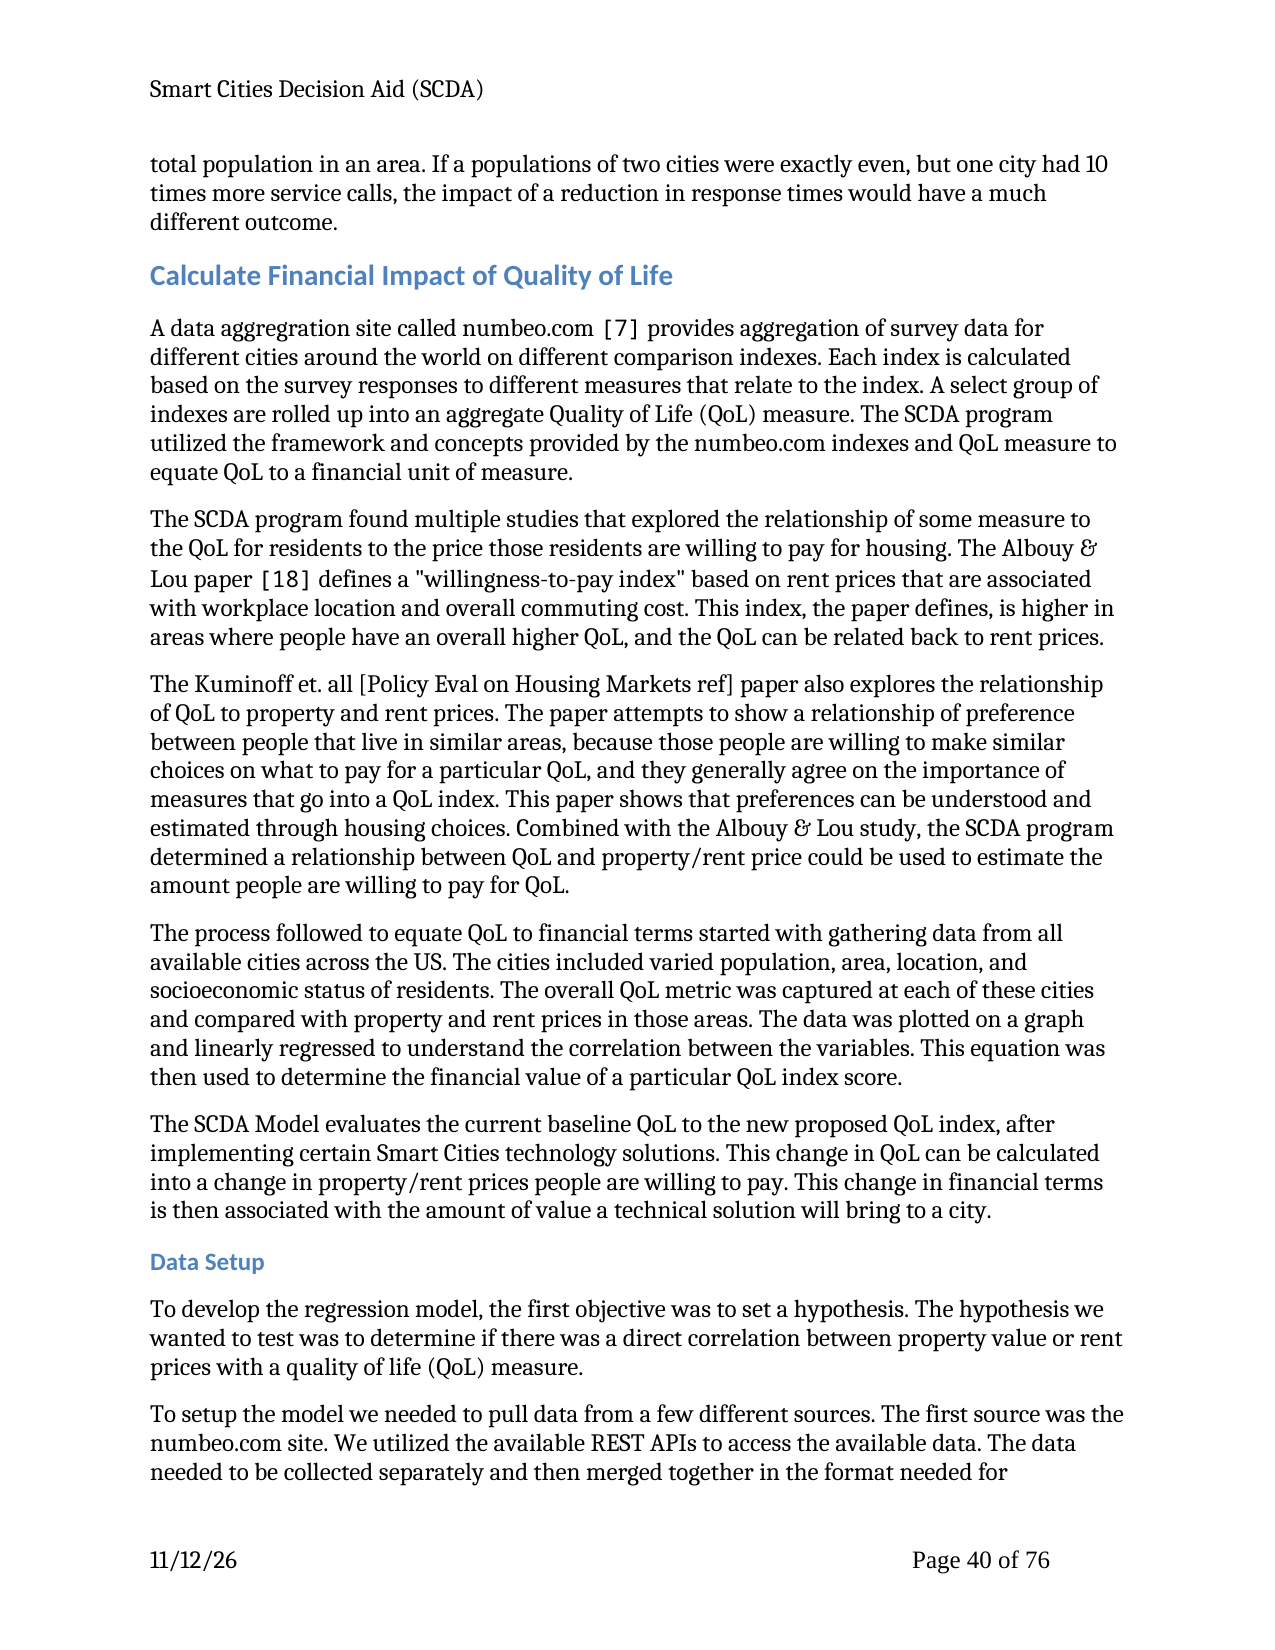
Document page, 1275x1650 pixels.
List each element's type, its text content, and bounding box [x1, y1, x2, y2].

text The SCDA program found multiple studies that explored the relationship of some measure to the QoL for residents to the price those residents are willing to pay for housing. The Albouy & Lou paper [18] defines a "willingness-to-pay index" based on rent prices that are associated with workplace location and overall commuting cost. This index, the paper defines, is higher in areas where people have an overall higher QoL, and the QoL can be related back to rent prices. [150, 505, 1125, 651]
text The Kuminoff et. all [Policy Eval on Housing Markets ref] paper also explores the relationship of QoL to property and rent prices. The paper attempts to show a relationship of preference between people that live in similar areas, because those people are willing to make similar choices on what to pay for a particular QoL, and they generally agree on the importance of measures that go into a QoL index. This paper shows that preferences can be understood and estimated through housing choices. Combined with the Albouy & Lou study, the SCDA program determined a relationship between QoL and property/rent price could be used to estimate the amount people are willing to pay for QoL. [150, 670, 1125, 900]
text A data aggregration site called numbeo.com [7] provides aggregation of survey data for different cities around the world on different comparison indexes. Each index is calculated based on the survey responses to different measures that relate to the index. A select group of indexes are rolled up into an aggregate Quality of Life (QoL) measure. The SCDA program utilized the framework and concepts provided by the numbeo.com indexes and QoL measure to equate QoL to a financial unit of measure. [150, 311, 1125, 486]
subtitle Data Setup [150, 1246, 1125, 1277]
text The SCDA Model evaluates the current baseline QoL to the new proposed QoL index, after implementing certain Smart Cities technology solutions. This change in QoL can be calculated into a change in property/rent prices people are willing to pay. This change in financial terms is then associated with the amount of value a technical solution will bring to a city. [150, 1110, 1125, 1225]
subtitle Calculate Financial Impact of Quality of Life [150, 257, 1125, 293]
text The process followed to equate QoL to financial terms started with gathering data from all available cities across the US. The cities included varied population, area, location, and socioeconomic status of residents. The overall QoL metric was captured at each of these cities and compared with property and rent prices in those areas. The data was plotted on a graph and linearly regressed to understand the correlation between the variables. This equation was then used to determine the financial value of a particular QoL index score. [150, 919, 1125, 1091]
text To develop the regression model, the first objective was to set a hypothesis. The hypothesis we wanted to test was to determine if there was a direct correlation between property value or rent prices with a quality of life (QoL) measure. [150, 1295, 1125, 1382]
